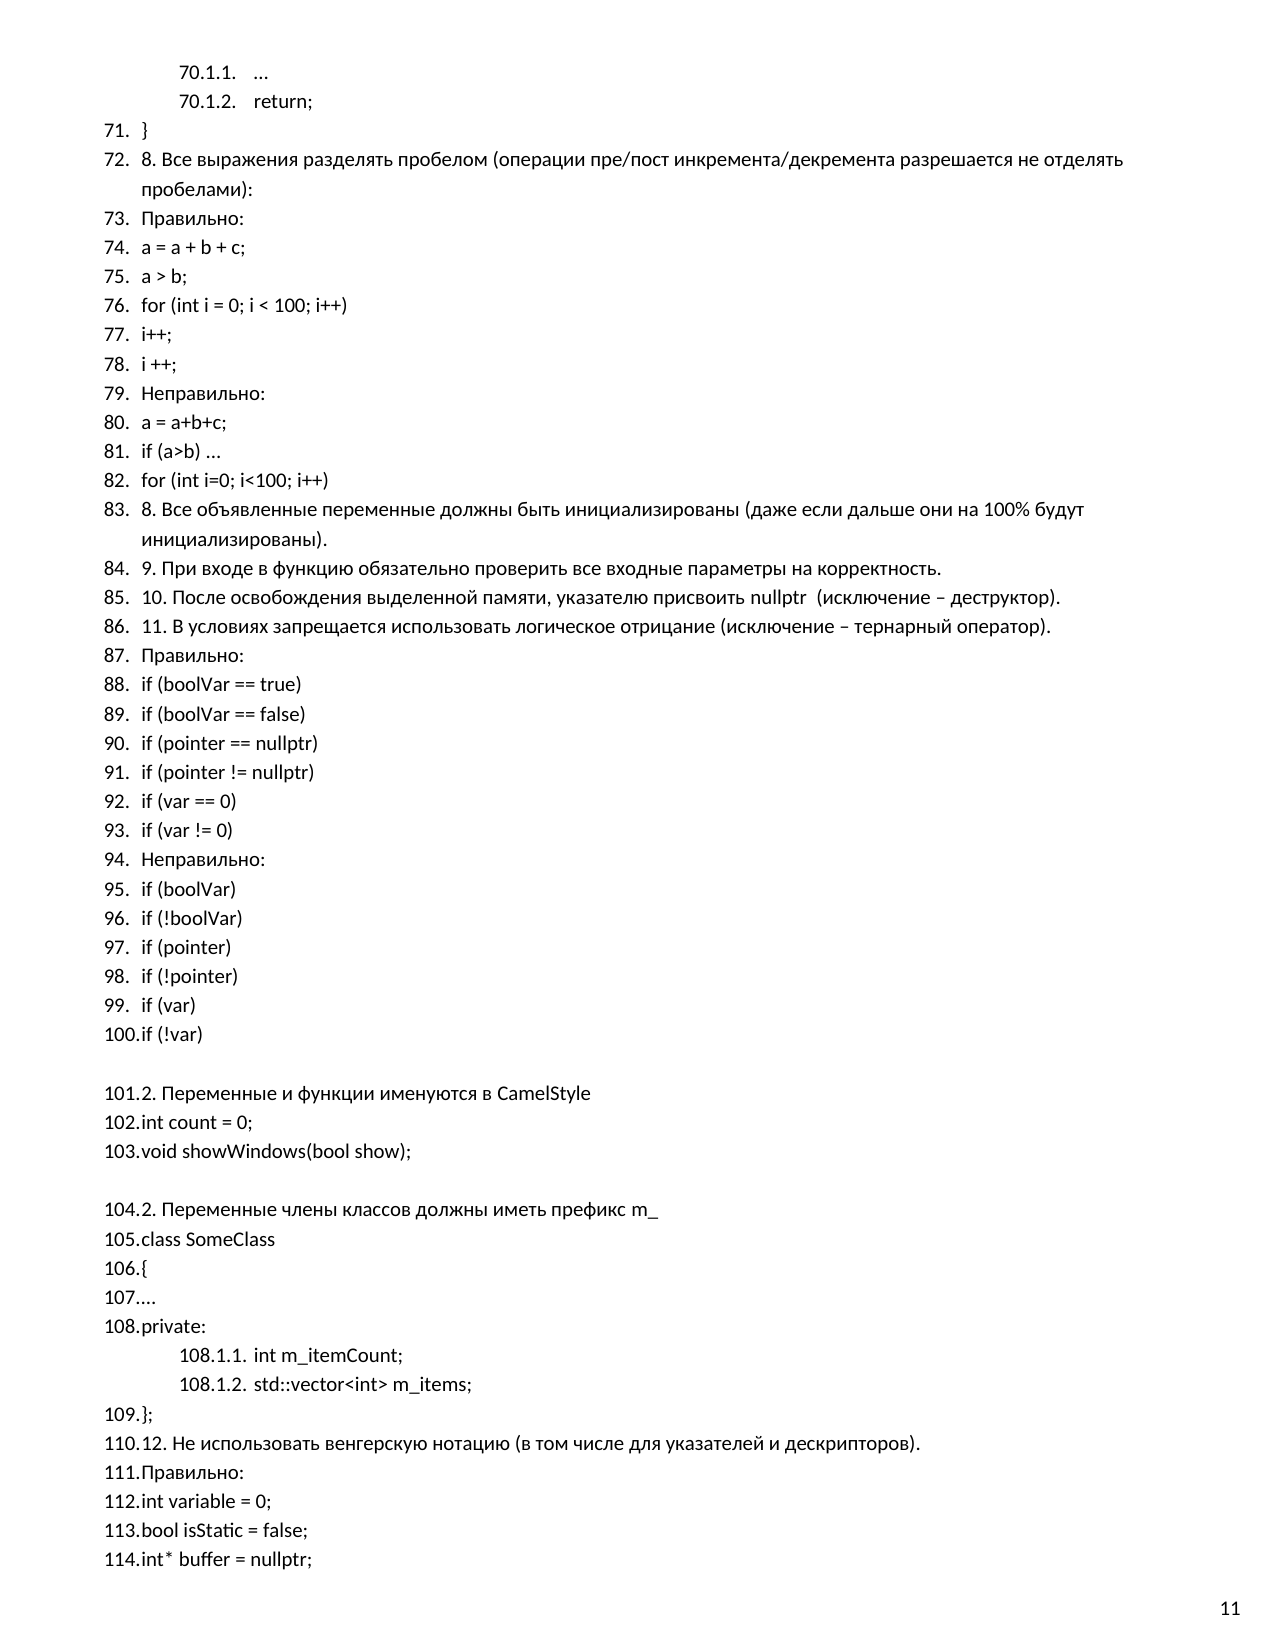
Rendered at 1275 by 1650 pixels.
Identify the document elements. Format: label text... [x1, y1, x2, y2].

list 9. При входе в функцию обязательно проверить все входные параметры на корректность. [103, 555, 1240, 580]
list class SomeClass [103, 1226, 1240, 1251]
list for (int i = 0; i < 100; i++) [103, 292, 1240, 318]
list if (a>b) ... [103, 438, 1240, 464]
list if (pointer != nullptr) [103, 759, 1240, 784]
list if (!pointer) [103, 963, 1240, 989]
list i++; [103, 322, 1240, 347]
list i ++; [103, 351, 1240, 376]
list if (var) [103, 992, 1240, 1018]
list 2. Переменные и функции именуются в CamelStyle [103, 1080, 1240, 1105]
list if (!var) [103, 1022, 1240, 1047]
list Правильно: [103, 642, 1240, 668]
list a > b; [103, 263, 1240, 289]
list 8. Все выражения разделять пробелом (операции пре/пост инкремента/декремента разрешается не отделять пробелами): [103, 147, 1240, 201]
list if (boolVar) [103, 876, 1240, 901]
list for (int i=0; i<100; i++) [103, 467, 1240, 493]
list Правильно: [103, 205, 1240, 230]
list 12. Не использовать венгерскую нотацию (в том числе для указателей и дескрипторов). [103, 1430, 1240, 1455]
list 2. Переменные члены классов должны иметь префикс m_ [103, 1197, 1240, 1222]
list a = a+b+c; [103, 409, 1240, 434]
list 11. В условиях запрещается использовать логическое отрицание (исключение – тернарный оператор). [103, 613, 1240, 639]
list { [103, 1255, 1240, 1280]
list } [103, 117, 1240, 143]
list }; [103, 1401, 1240, 1426]
list std::vector<int> m_items; [178, 1372, 1240, 1397]
list if (pointer == nullptr) [103, 730, 1240, 755]
list … [103, 1284, 1240, 1309]
list int variable = 0; [103, 1488, 1240, 1514]
list if (!boolVar) [103, 905, 1240, 930]
list private: [103, 1313, 1240, 1339]
list if (var != 0) [103, 817, 1240, 843]
list if (boolVar == false) [103, 701, 1240, 726]
list Неправильно: [103, 380, 1240, 405]
list 8. Все объявленные переменные должны быть инициализированы (даже если дальше они на 100% будут инициализированы). [103, 497, 1240, 551]
list … [178, 59, 1240, 84]
list a = a + b + c; [103, 234, 1240, 259]
list void showWindows(bool show); [103, 1138, 1240, 1164]
list Правильно: [103, 1459, 1240, 1484]
list if (pointer) [103, 934, 1240, 959]
list if (boolVar == true) [103, 672, 1240, 697]
list bool isStatic = false; [103, 1517, 1240, 1543]
list 10. После освобождения выделенной памяти, указателю присвоить nullptr (исключение – деструктор). [103, 584, 1240, 609]
list if (var == 0) [103, 788, 1240, 814]
list return; [178, 88, 1240, 114]
list Неправильно: [103, 847, 1240, 872]
list int* buffer = nullptr; [103, 1547, 1240, 1572]
list int count = 0; [103, 1109, 1240, 1134]
list int m_itemCount; [178, 1342, 1240, 1368]
